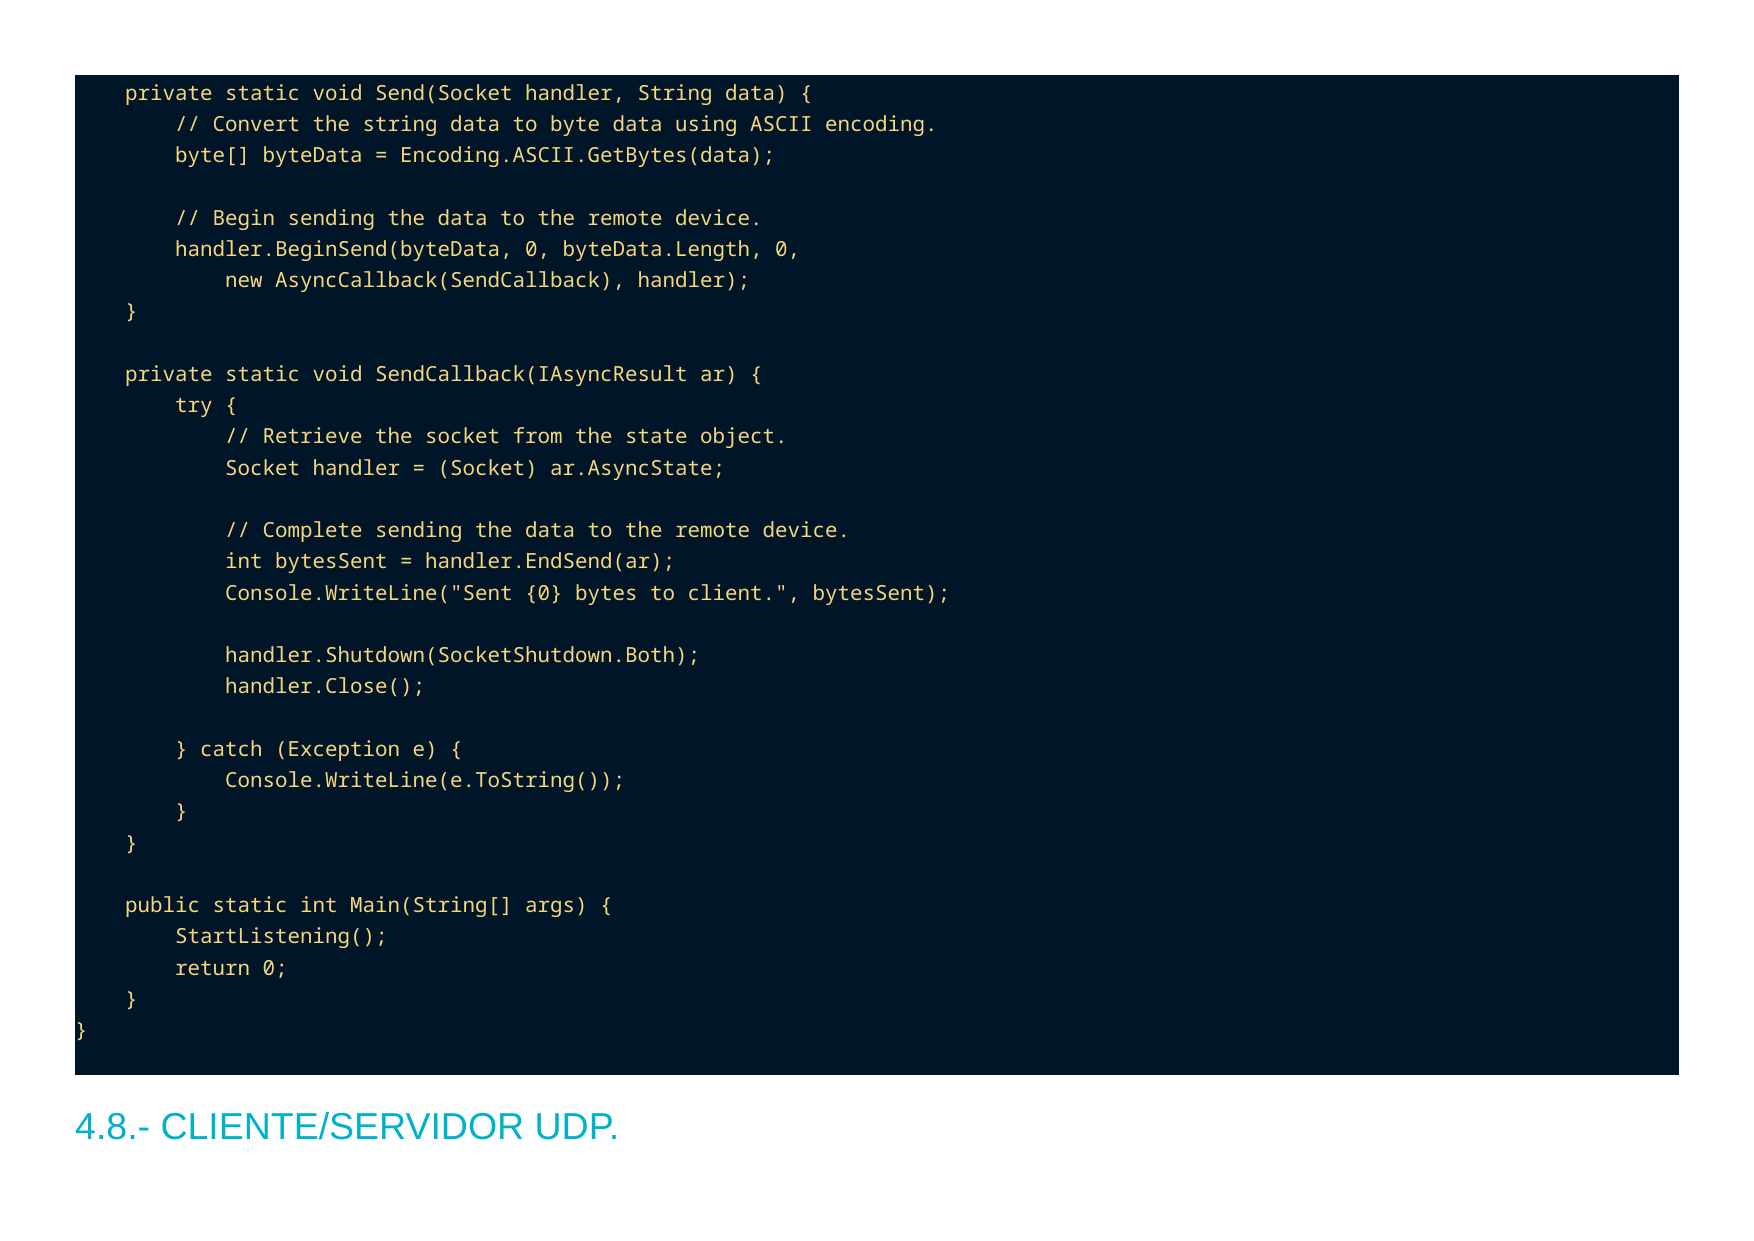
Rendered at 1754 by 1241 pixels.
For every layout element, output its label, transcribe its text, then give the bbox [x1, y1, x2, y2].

text handler.Shutdown(SocketShutdown.Both); [75, 637, 1679, 669]
text // Convert the string data to byte data using ASCII encoding. [75, 106, 1679, 137]
text handler.BeginSend(byteData, 0, byteData.Length, 0, [75, 231, 1679, 262]
text int bytesSent = handler.EndSend(ar); [75, 544, 1679, 575]
text new AsyncCallback(SendCallback), handler); [75, 262, 1679, 294]
text // Complete sending the data to the remote device. [75, 512, 1679, 544]
text handler.Close(); [75, 669, 1679, 700]
text StartListening(); [75, 919, 1679, 950]
text try { [75, 387, 1679, 419]
text } [75, 294, 1679, 325]
text // Begin sending the data to the remote device. [75, 200, 1679, 231]
text Socket handler = (Socket) ar.AsyncState; [75, 450, 1679, 481]
text byte[] byteData = Encoding.ASCII.GetBytes(data); [75, 137, 1679, 169]
text private static void SendCallback(IAsyncResult ar) { [75, 356, 1679, 387]
text // Retrieve the socket from the state object. [75, 419, 1679, 450]
text private static void Send(Socket handler, String data) { [75, 75, 1679, 106]
text } [75, 1012, 1679, 1044]
text } [75, 981, 1679, 1012]
text public static int Main(String[] args) { [75, 887, 1679, 919]
text return 0; [75, 950, 1679, 981]
text } catch (Exception e) { [75, 731, 1679, 762]
text } [75, 794, 1679, 825]
text Console.WriteLine(e.ToString()); [75, 762, 1679, 794]
subtitle 4.8.- CLIENTE/SERVIDOR UDP. [75, 1104, 1679, 1147]
text } [75, 825, 1679, 856]
text Console.WriteLine("Sent {0} bytes to client.", bytesSent); [75, 575, 1679, 606]
